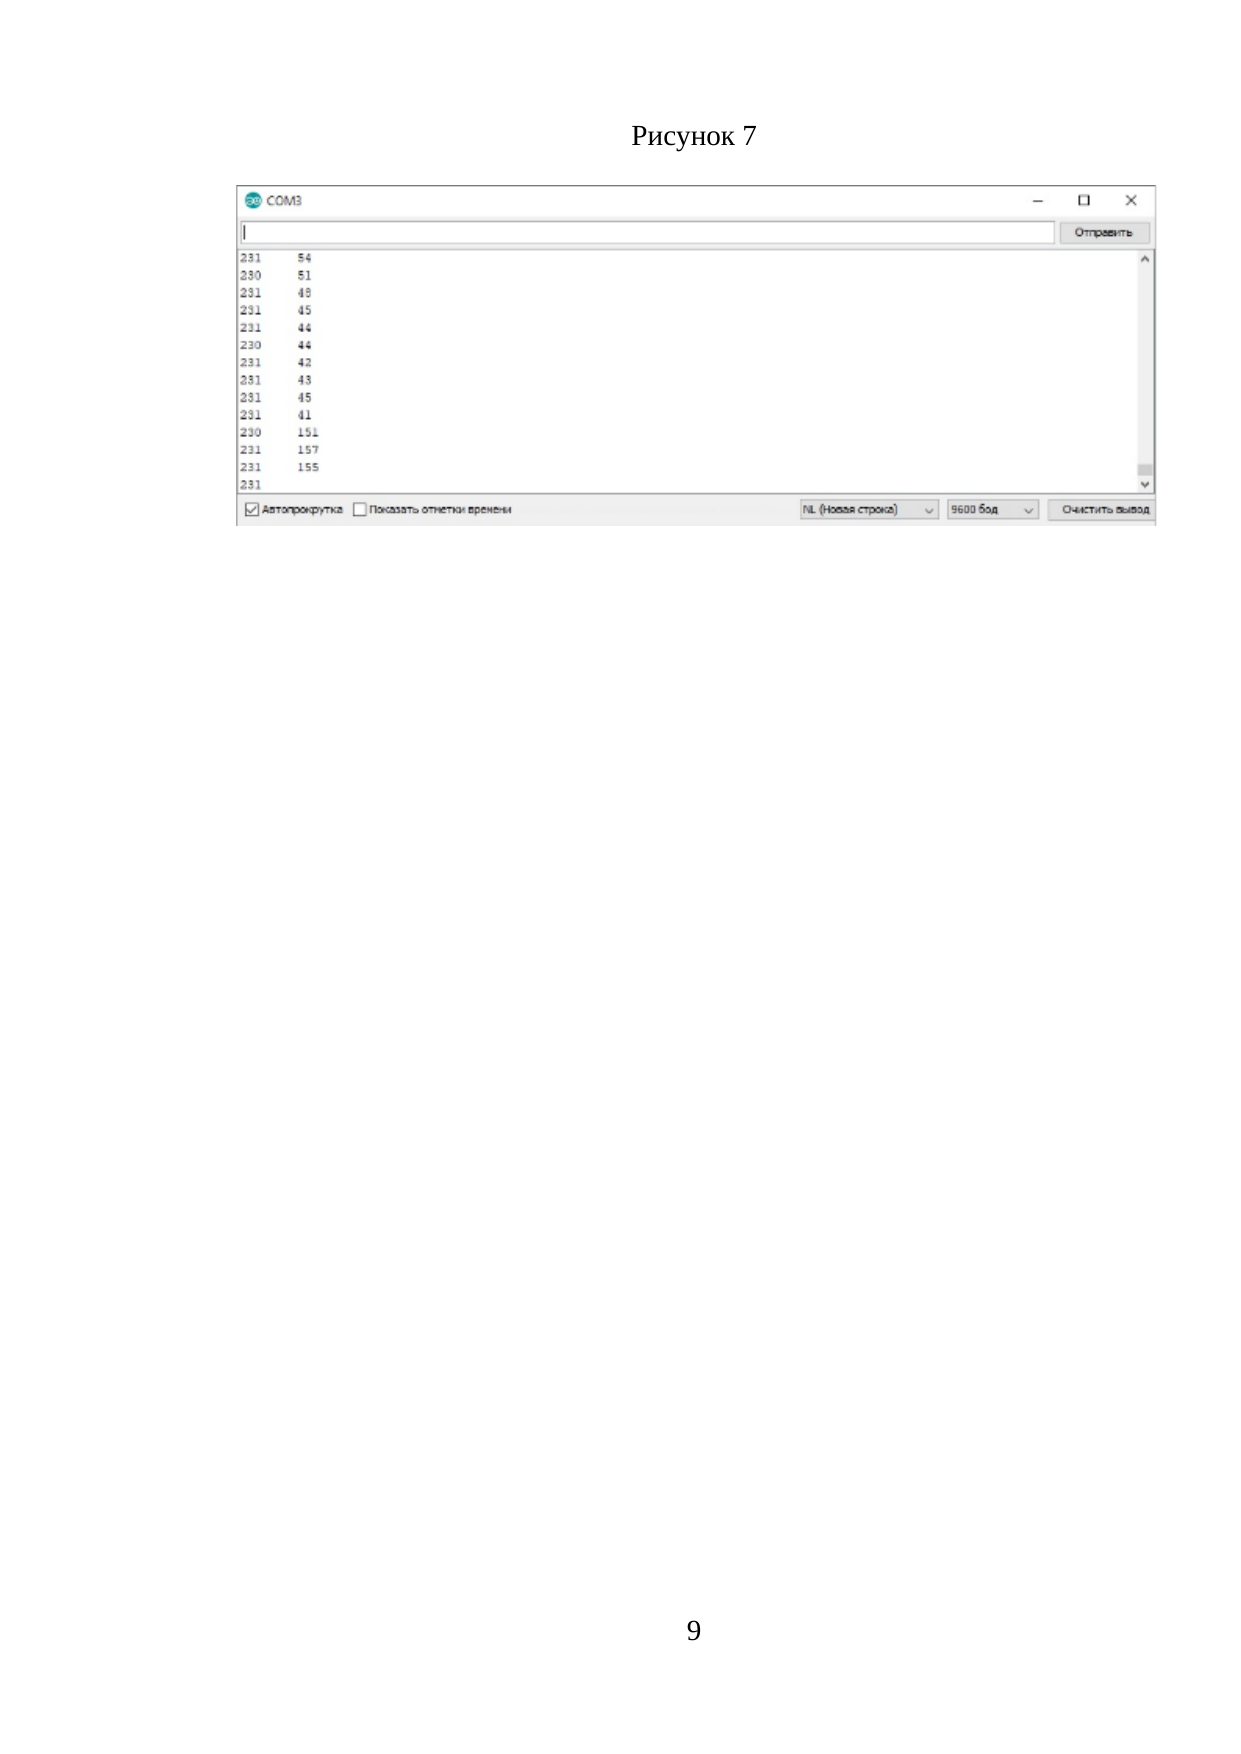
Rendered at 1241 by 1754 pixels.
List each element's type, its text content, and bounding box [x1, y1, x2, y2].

text Рисунок 7 [177, 118, 1152, 152]
picture [236, 185, 1157, 526]
